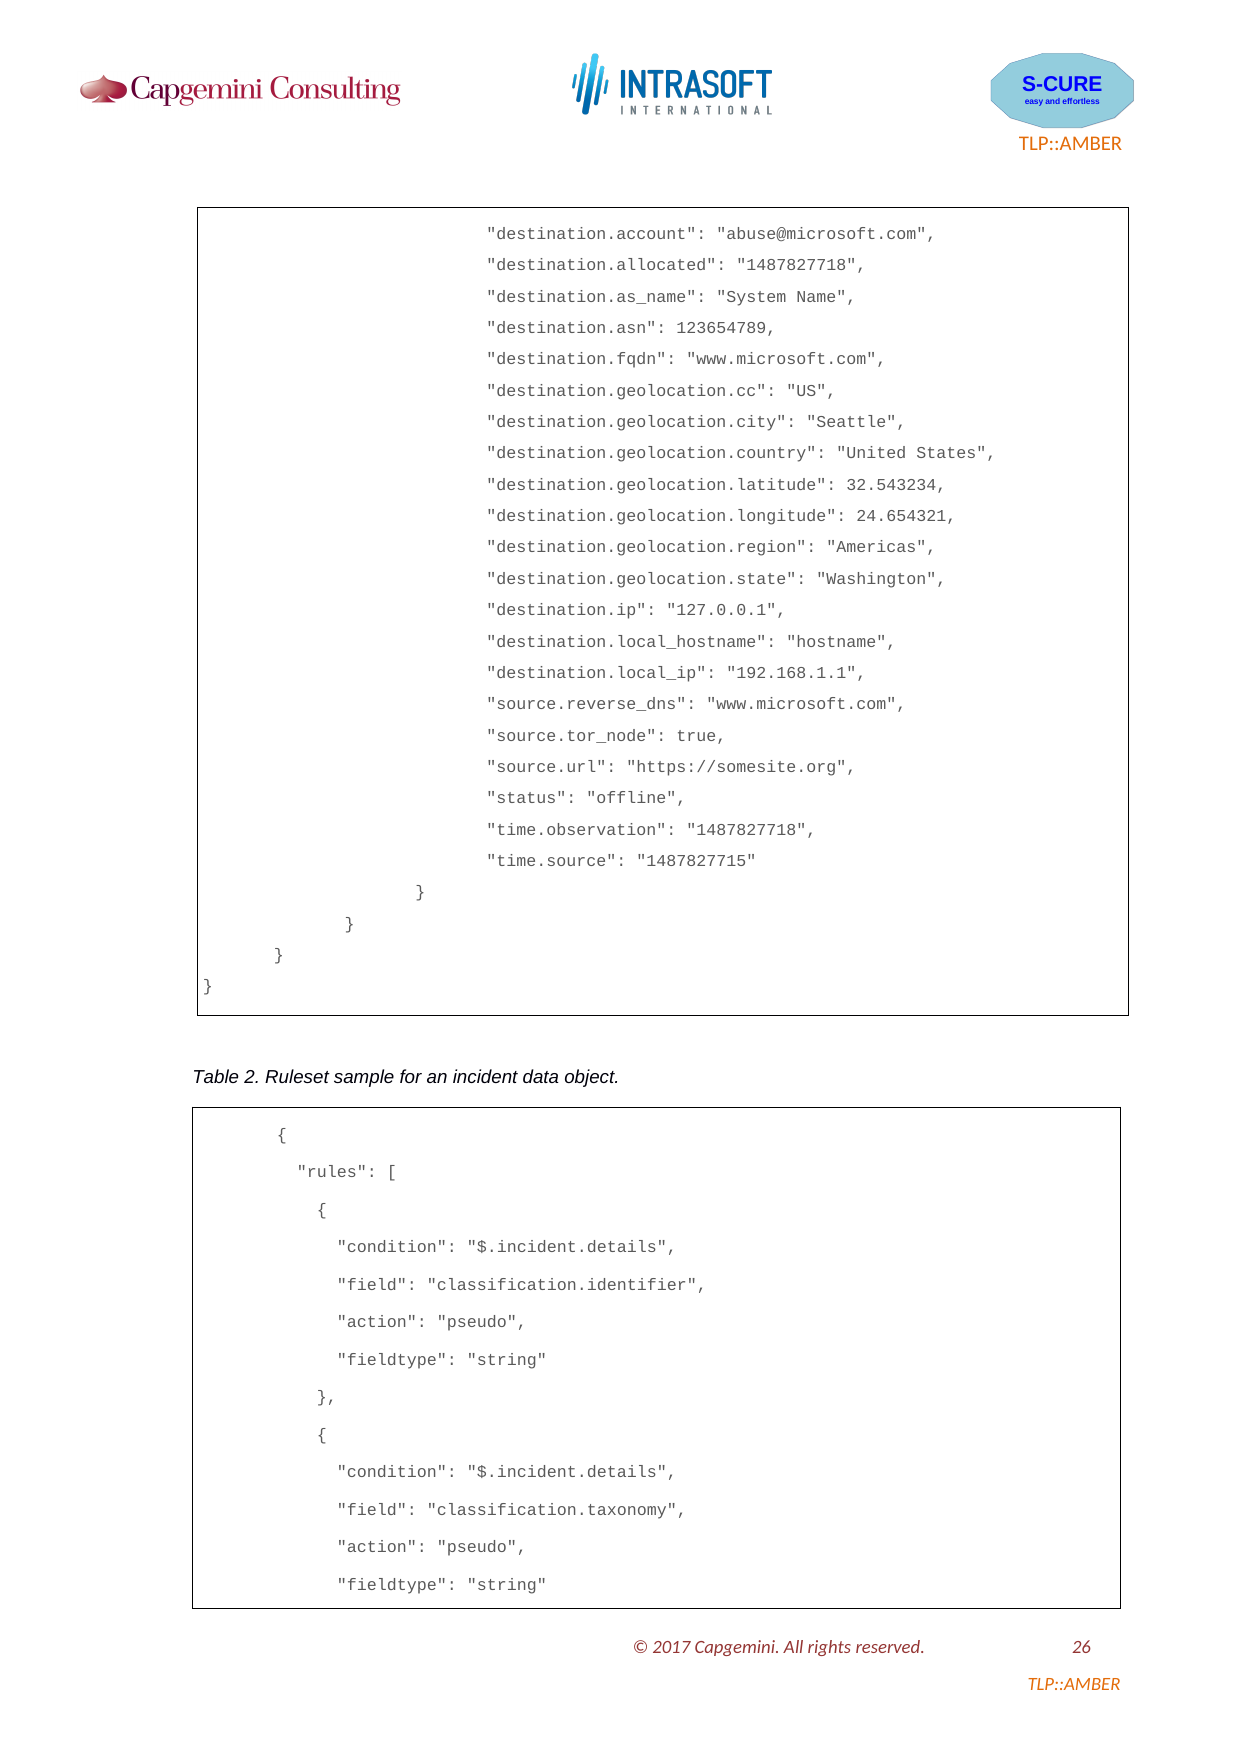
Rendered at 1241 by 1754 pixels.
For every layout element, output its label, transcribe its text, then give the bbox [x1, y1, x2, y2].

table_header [198, 208, 1128, 1015]
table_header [193, 1108, 1120, 1608]
text Table 2. Ruleset sample for an incident data object. [192, 1066, 1122, 1088]
picture [571, 52, 773, 116]
